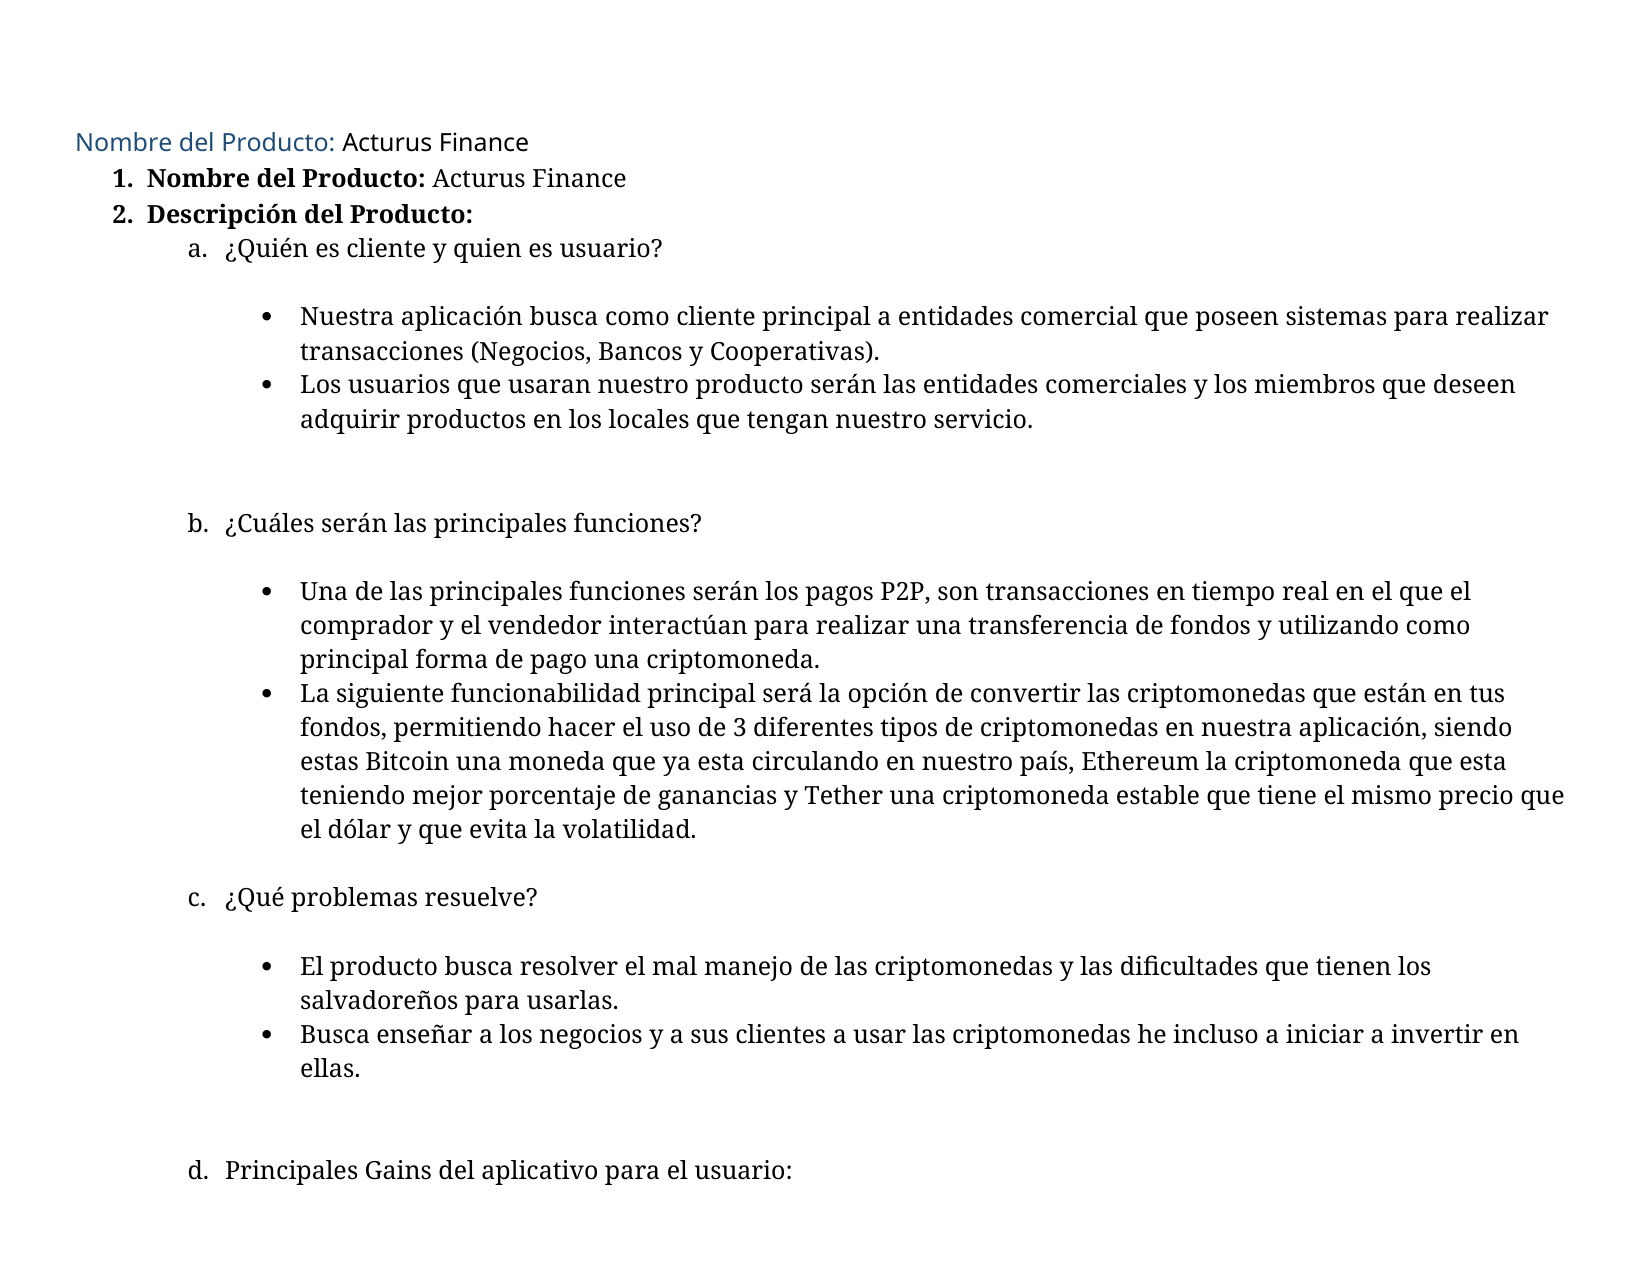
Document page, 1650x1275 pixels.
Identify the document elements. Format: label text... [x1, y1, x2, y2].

list Busca enseñar a los negocios y a sus clientes a usar las criptomonedas he incluso a iniciar a invertir en ellas. [262, 1016, 1575, 1084]
list El producto busca resolver el mal manejo de las criptomonedas y las dificultades que tienen los salvadoreños para usarlas. [262, 948, 1575, 1016]
list Descripción del Producto: [112, 197, 1575, 231]
list Los usuarios que usaran nuestro producto serán las entidades comerciales y los miembros que deseen adquirir productos en los locales que tengan nuestro servicio. [262, 367, 1575, 435]
list ¿Cuáles serán las principales funciones? [187, 505, 1575, 539]
list Principales Gains del aplicativo para el usuario: [187, 1153, 1575, 1187]
list Nuestra aplicación busca como cliente principal a entidades comercial que poseen sistemas para realizar transacciones (Negocios, Bancos y Cooperativas). [262, 299, 1575, 367]
list Nombre del Producto: Acturus Finance [112, 161, 1575, 195]
list La siguiente funcionabilidad principal será la opción de convertir las criptomonedas que están en tus fondos, permitiendo hacer el uso de 3 diferentes tipos de criptomonedas en nuestra aplicación, siendo estas Bitcoin una moneda que ya esta circulando en nuestro país, Ethereum la criptomoneda que esta teniendo mejor porcentaje de ganancias y Tether una criptomoneda estable que tiene el mismo precio que el dólar y que evita la volatilidad. [262, 676, 1575, 846]
list ¿Quién es cliente y quien es usuario? [187, 231, 1575, 265]
list Una de las principales funciones serán los pagos P2P, son transacciones en tiempo real en el que el comprador y el vendedor interactúan para realizar una transferencia de fondos y utilizando como principal forma de pago una criptomoneda. [262, 573, 1575, 676]
list ¿Qué problemas resuelve? [187, 880, 1575, 914]
subtitle Nombre del Producto: Acturus Finance [75, 125, 1575, 159]
